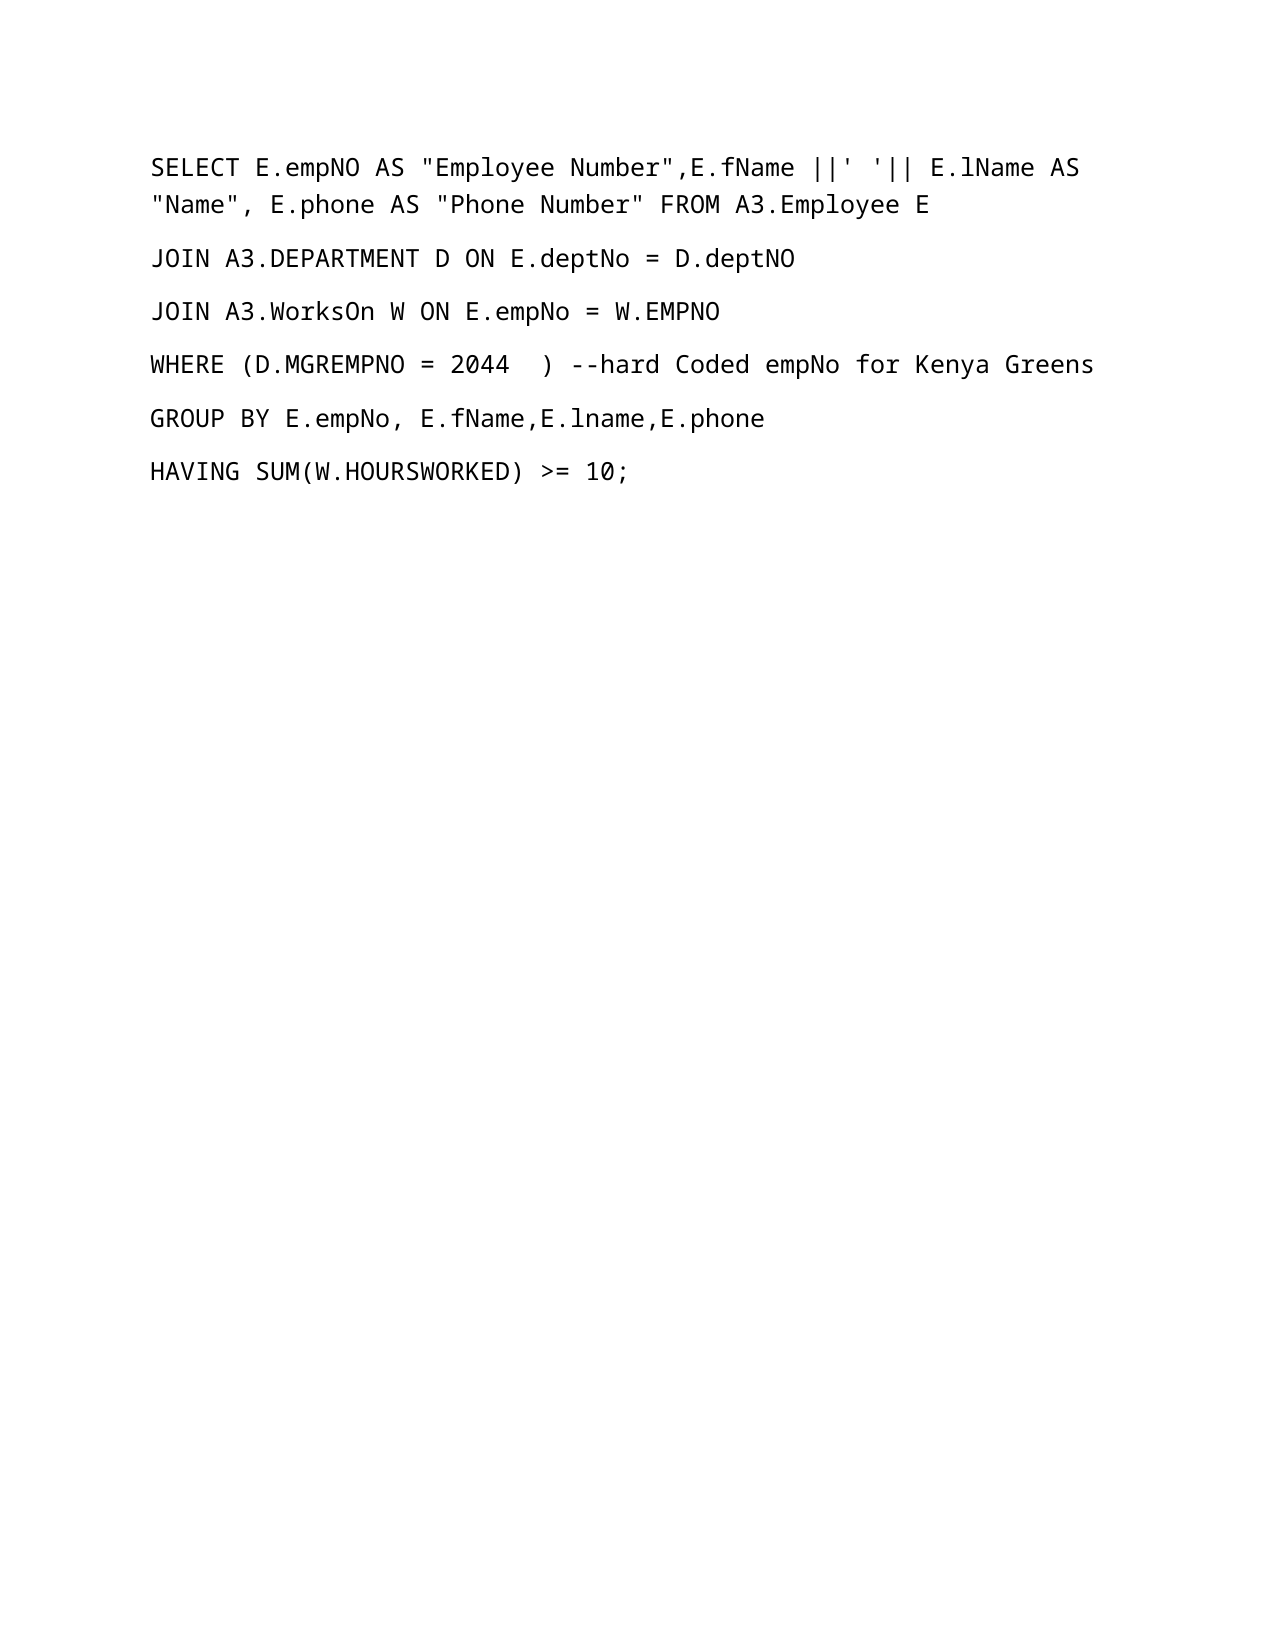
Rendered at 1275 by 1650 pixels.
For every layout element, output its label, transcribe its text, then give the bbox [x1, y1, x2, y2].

text SELECT E.empNO AS "Employee Number",E.fName ||' '|| E.lName AS "Name", E.phone AS "Phone Number" FROM A3.Employee E [150, 150, 1125, 221]
text HAVING SUM(W.HOURSWORKED) >= 10; [150, 454, 1125, 488]
text JOIN A3.DEPARTMENT D ON E.deptNo = D.deptNO [150, 240, 1125, 274]
text GROUP BY E.empNo, E.fName,E.lname,E.phone [150, 401, 1125, 434]
text WHERE (D.MGREMPNO = 2044 ) --hard Coded empNo for Kenya Greens [150, 347, 1125, 381]
text JOIN A3.WorksOn W ON E.empNo = W.EMPNO [150, 294, 1125, 328]
